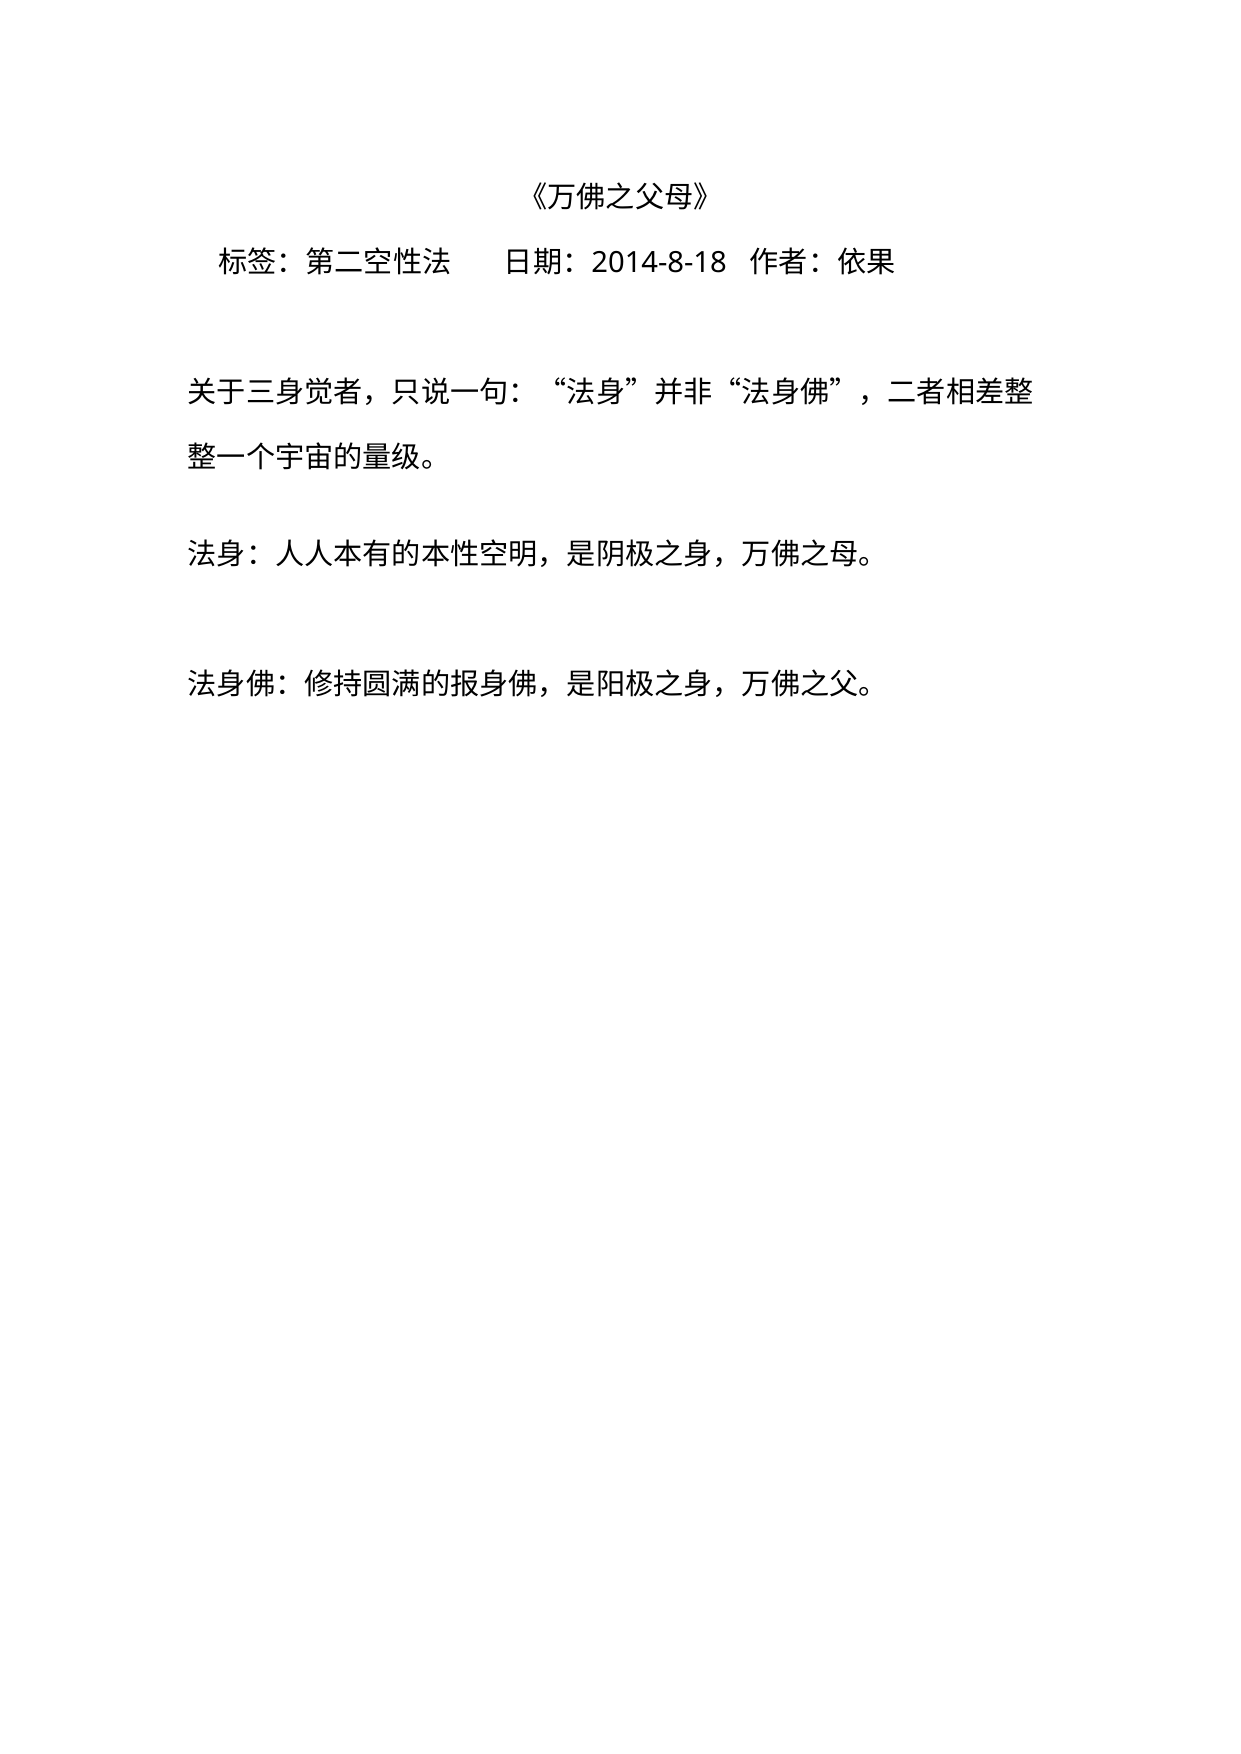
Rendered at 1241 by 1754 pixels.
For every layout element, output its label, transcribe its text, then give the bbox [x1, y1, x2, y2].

text 法身：人人本有的本性空明，是阴极之身，万佛之母。 [187, 519, 1053, 584]
text 《万佛之父母》 [187, 162, 1053, 227]
text 标签：第二空性法 日期：2014-8-18 作者：依果 关于三身觉者，只说一句：“法身”并非“法身佛”，二者相差整整一个宇宙的量级。 [187, 227, 1053, 487]
text 法身佛：修持圆满的报身佛，是阳极之身，万佛之父。 [187, 584, 1053, 714]
